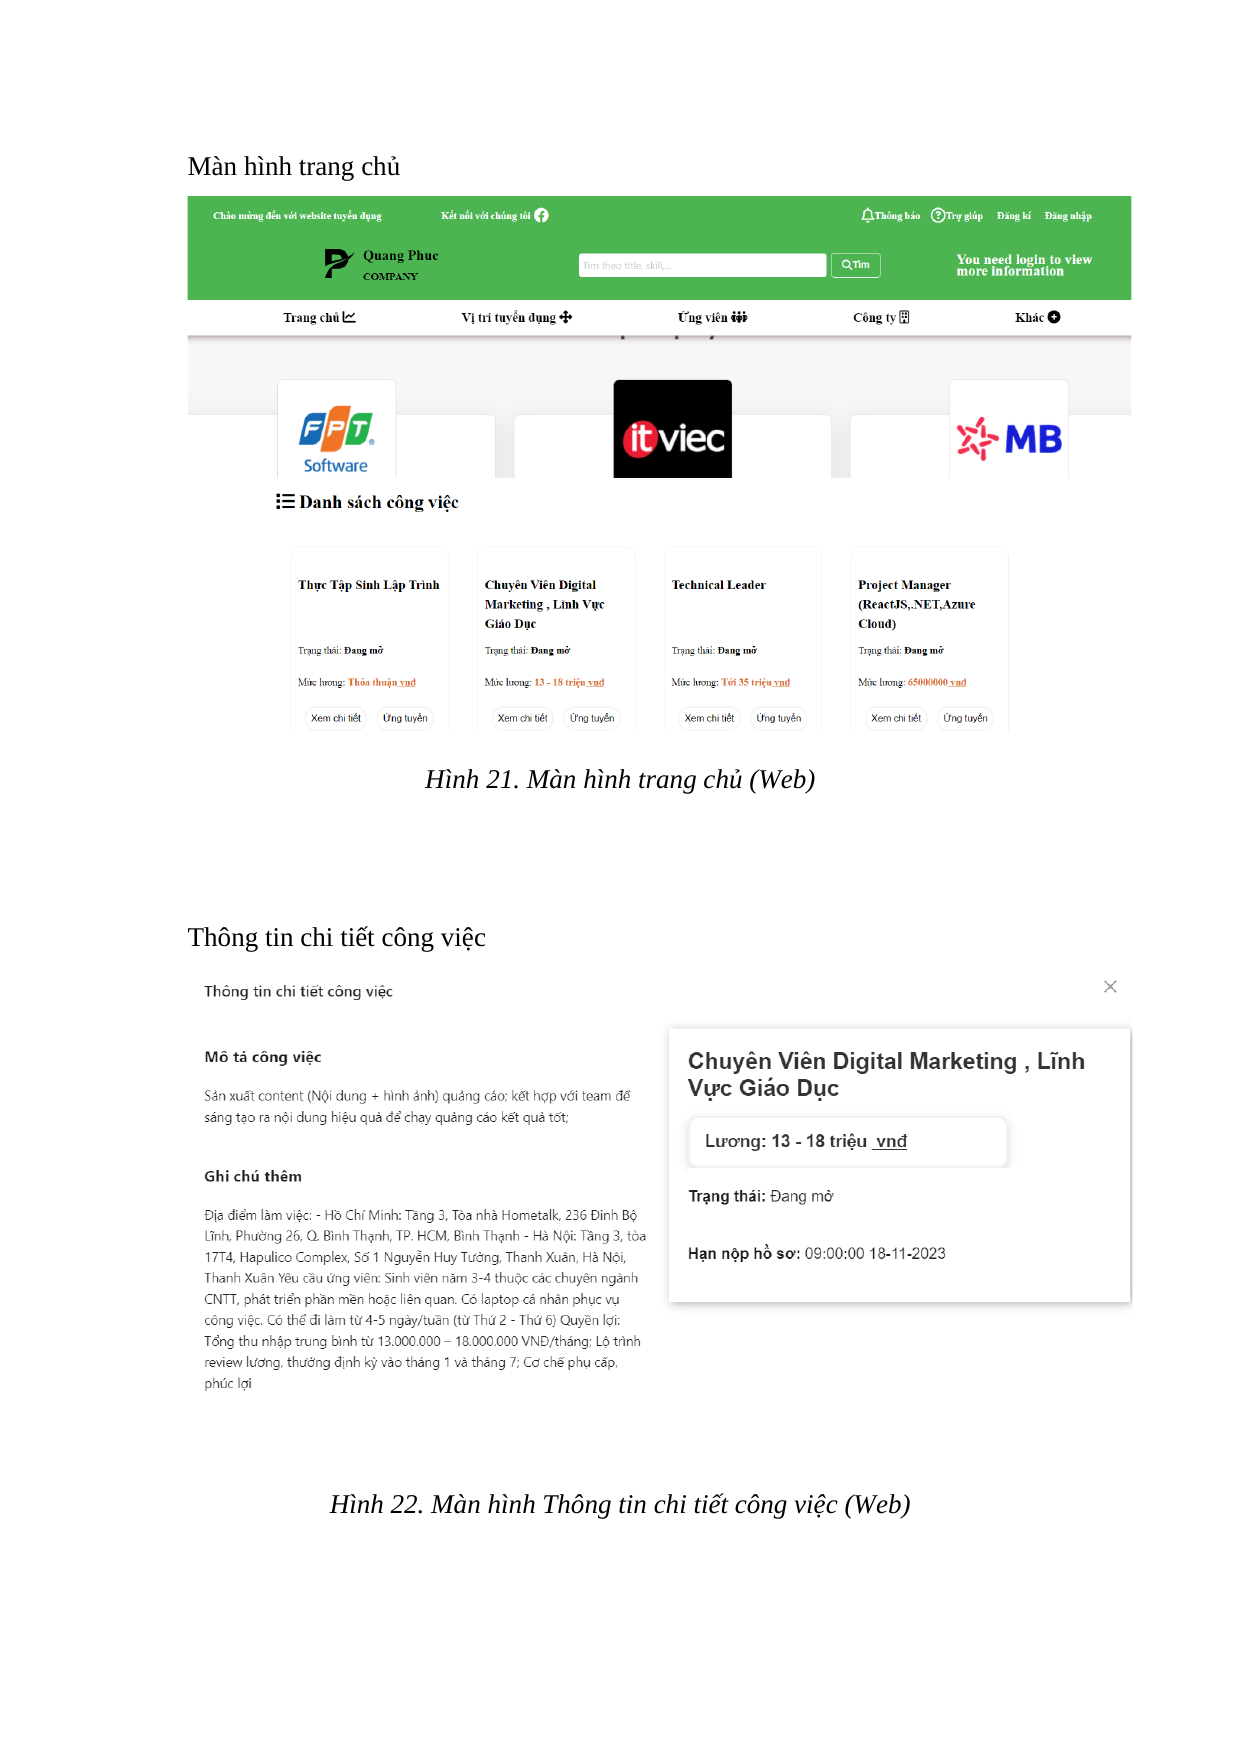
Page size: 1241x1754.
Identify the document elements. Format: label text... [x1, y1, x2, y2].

text Thông tin chi tiết công việc [187, 921, 1053, 952]
text Màn hình trang chủ [187, 150, 1053, 181]
picture [187, 196, 1132, 732]
picture [187, 967, 1133, 1488]
